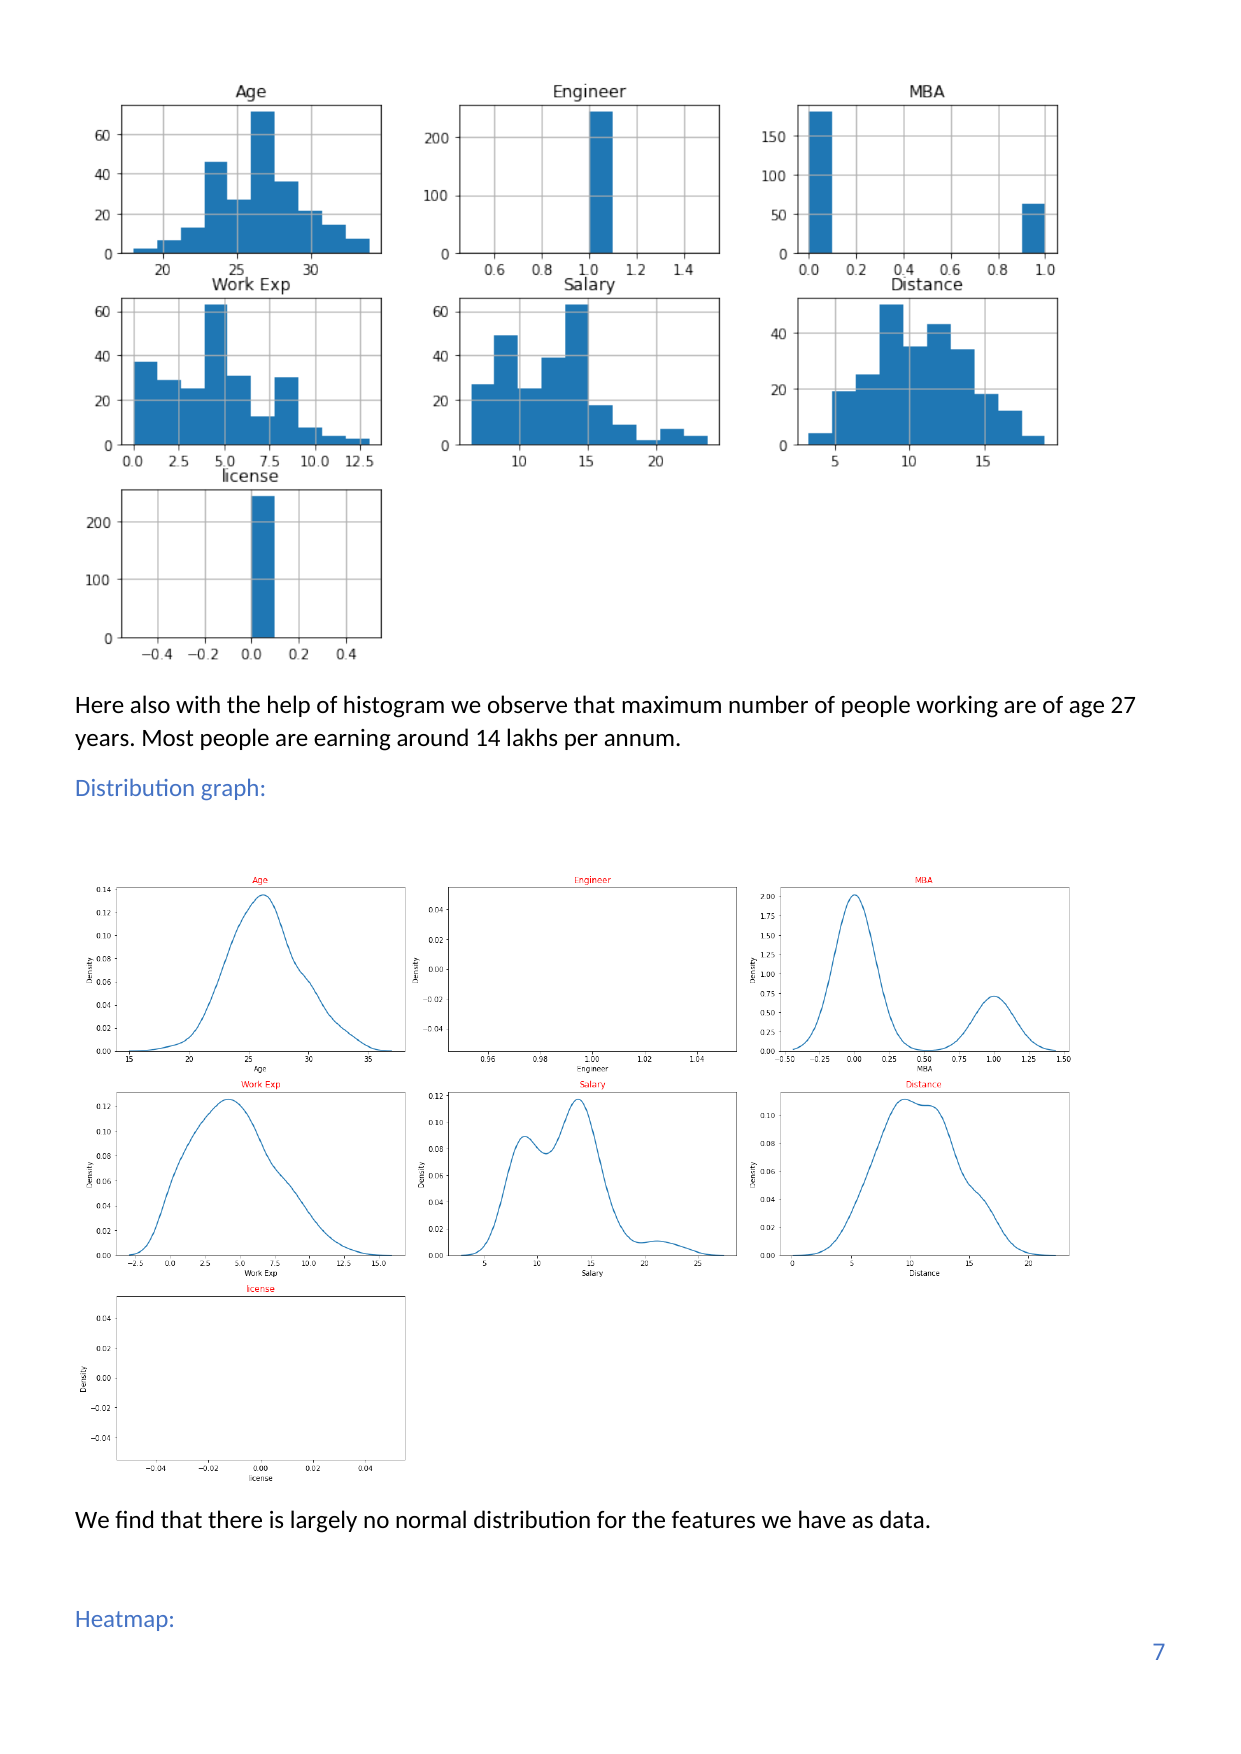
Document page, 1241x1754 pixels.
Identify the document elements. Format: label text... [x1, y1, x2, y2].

text Here also with the help of histogram we observe that maximum number of people working are of age 27 years. Most people are earning around 14 lakhs per annum. [75, 690, 1165, 753]
text We find that there is largely no normal distribution for the features we have as data. [75, 1504, 1165, 1535]
text Heatmap: [75, 1603, 1165, 1634]
text Distribution graph: [75, 772, 1165, 803]
picture [75, 871, 1075, 1486]
picture [75, 75, 1067, 671]
